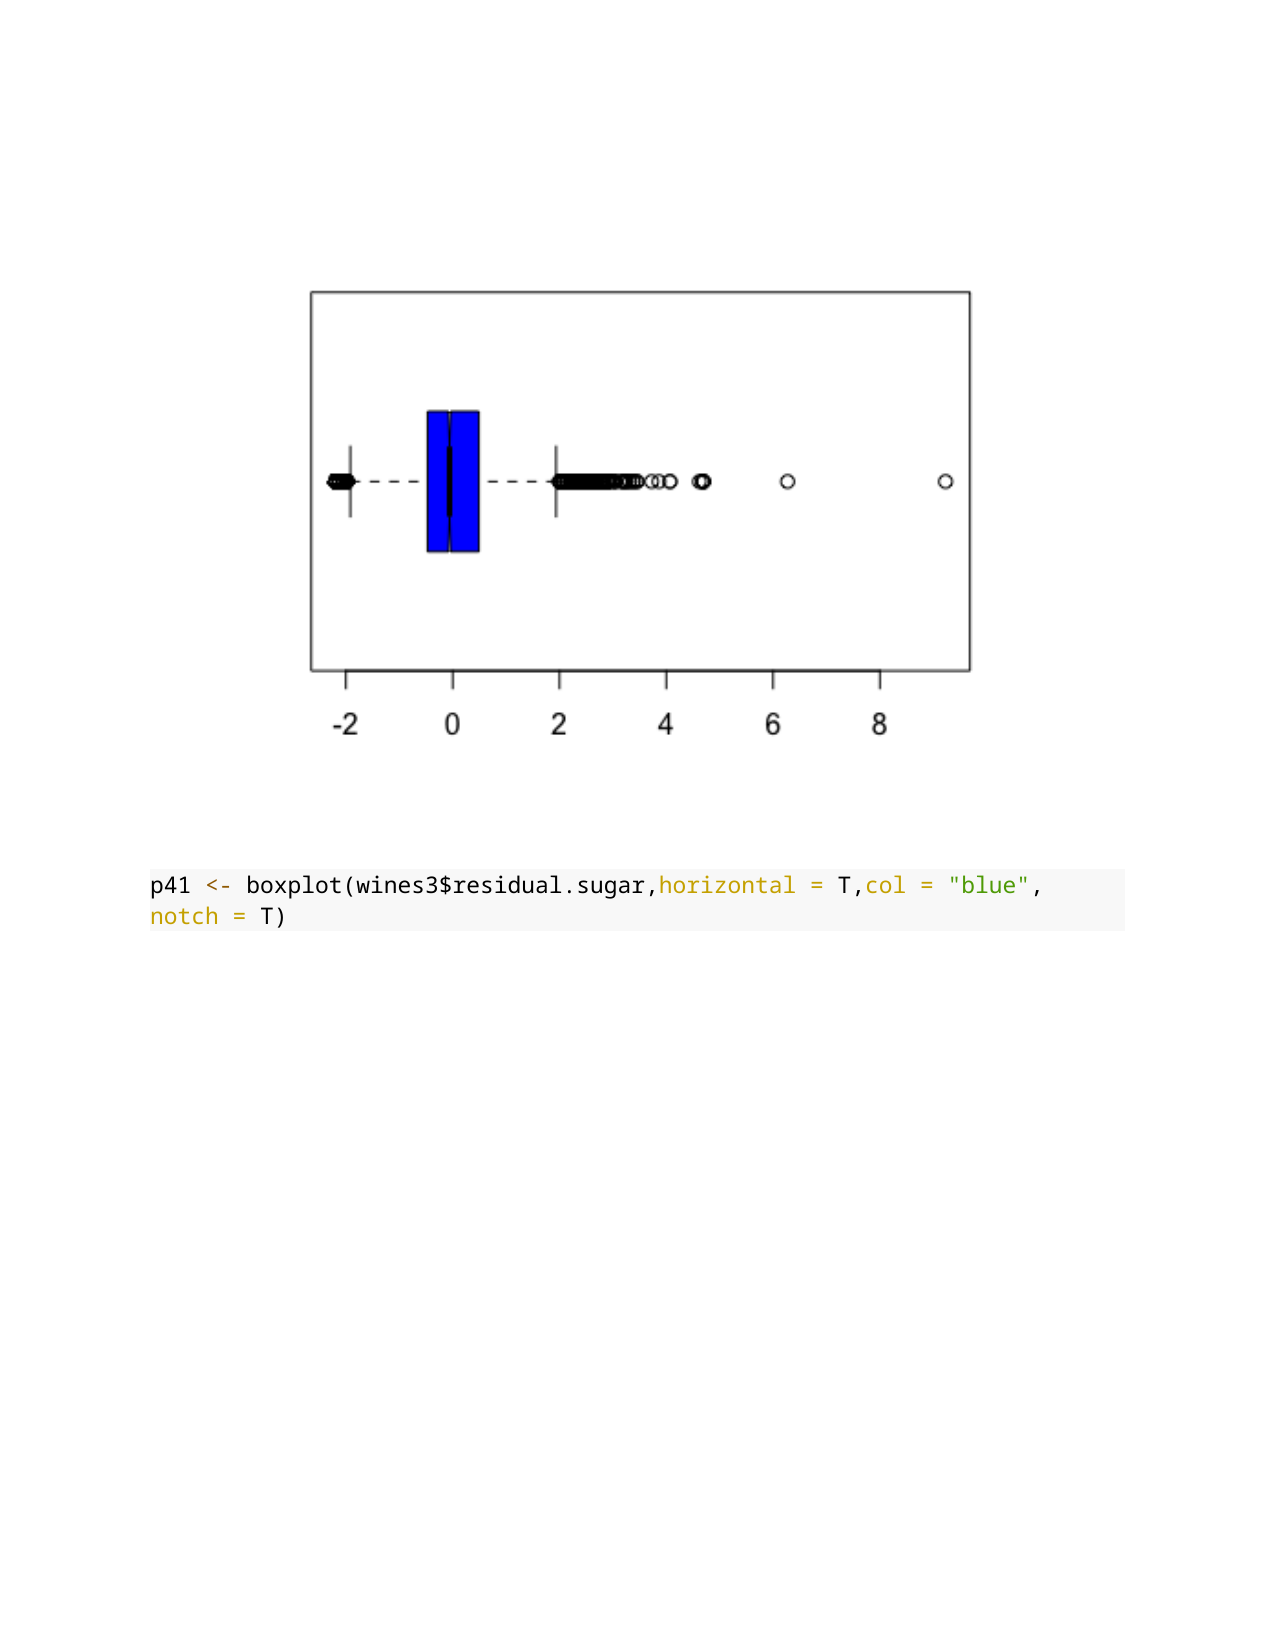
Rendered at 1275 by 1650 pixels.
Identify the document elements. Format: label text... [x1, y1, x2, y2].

picture [168, 150, 1044, 850]
text p41 <- boxplot(wines3$residual.sugar,horizontal = T,col = "blue", notch = T) [287, 869, 1125, 931]
